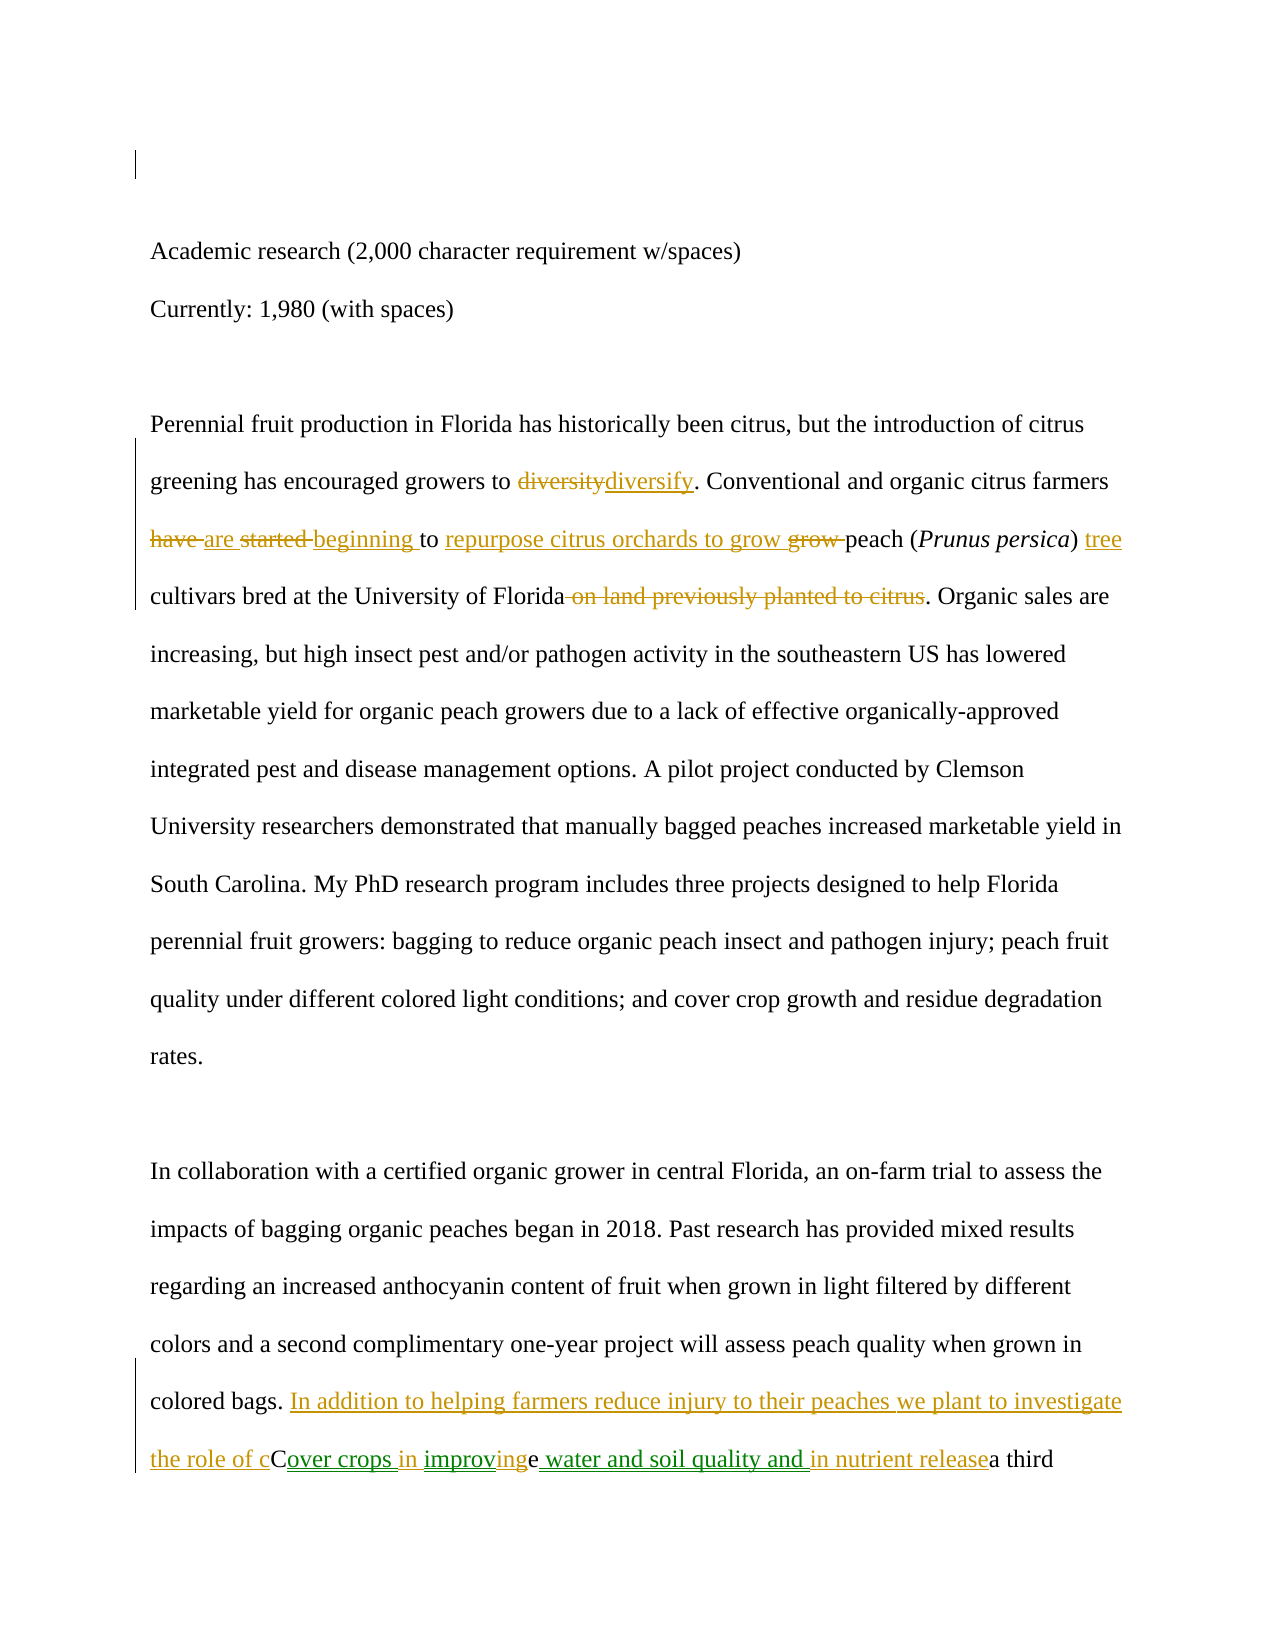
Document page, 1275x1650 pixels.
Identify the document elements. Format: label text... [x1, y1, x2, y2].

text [150, 1156, 1125, 1472]
text Currently: 1,980 (with spaces) [150, 294, 1125, 322]
text Perennial fruit production in Florida has historically been citrus, but the introduction of citrus greening has encouraged growers to . Conventional and organic citrus farmers to peach (Prunus persica) cultivars bred at the University of Florida. Organic sales are increasing, but high insect pest and/or pathogen activity in the southeastern US has lowered marketable yield for organic peach growers due to a lack of effective organically-approved integrated pest and disease management options. A pilot project conducted by Clemson University researchers demonstrated that manually bagged peaches increased marketable yield in South Carolina. My PhD research program includes three projects designed to help Florida perennial fruit growers: bagging to reduce organic peach insect and pathogen injury; peach fruit quality under different colored light conditions; and cover crop growth and residue degradation rates. [150, 409, 1125, 1070]
text Academic research (2,000 character requirement w/spaces) [150, 236, 1125, 265]
